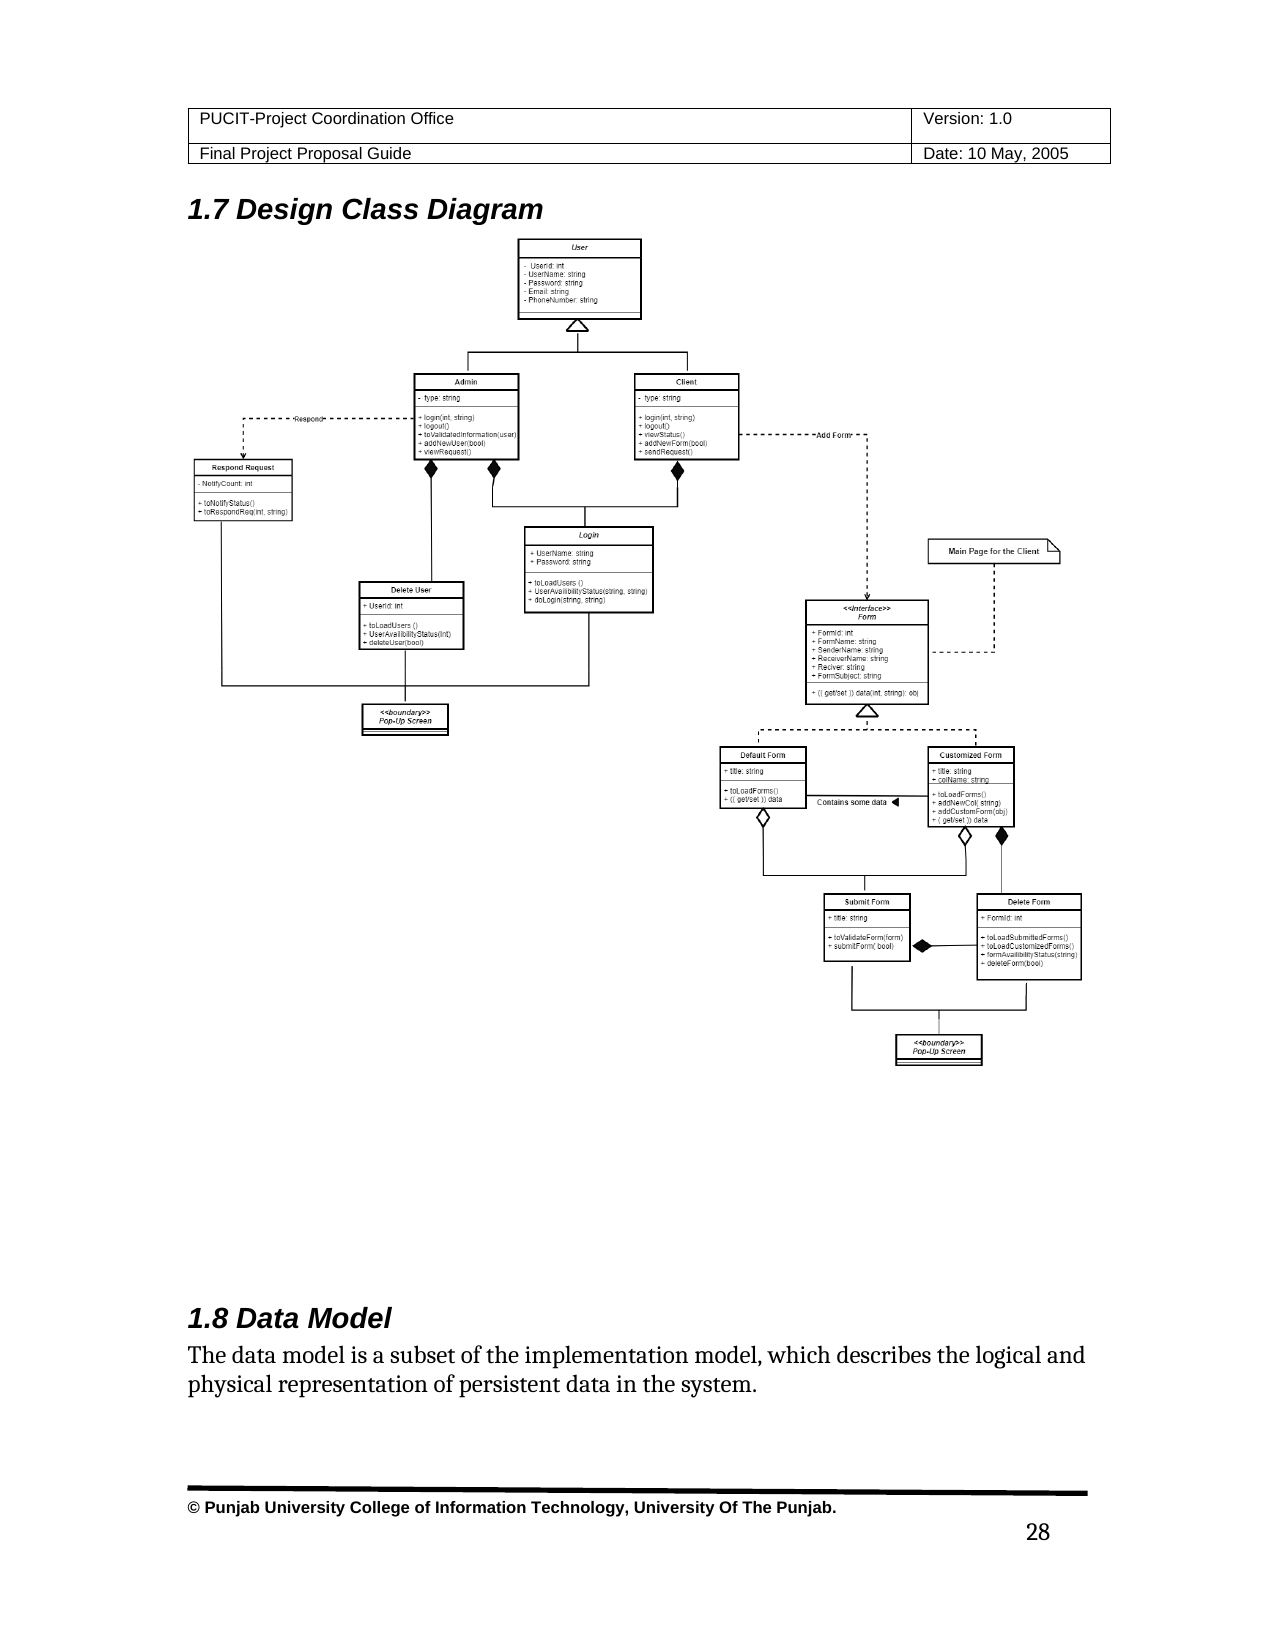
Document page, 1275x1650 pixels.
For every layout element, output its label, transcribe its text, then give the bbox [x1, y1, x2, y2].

subtitle 1.8 Data Model [187, 1301, 1087, 1335]
text The data model is a subset of the implementation model, which describes the logical and physical representation of persistent data in the system. [187, 1341, 1087, 1398]
picture [187, 232, 1088, 1072]
subtitle 1.7 Design Class Diagram [187, 192, 1087, 226]
